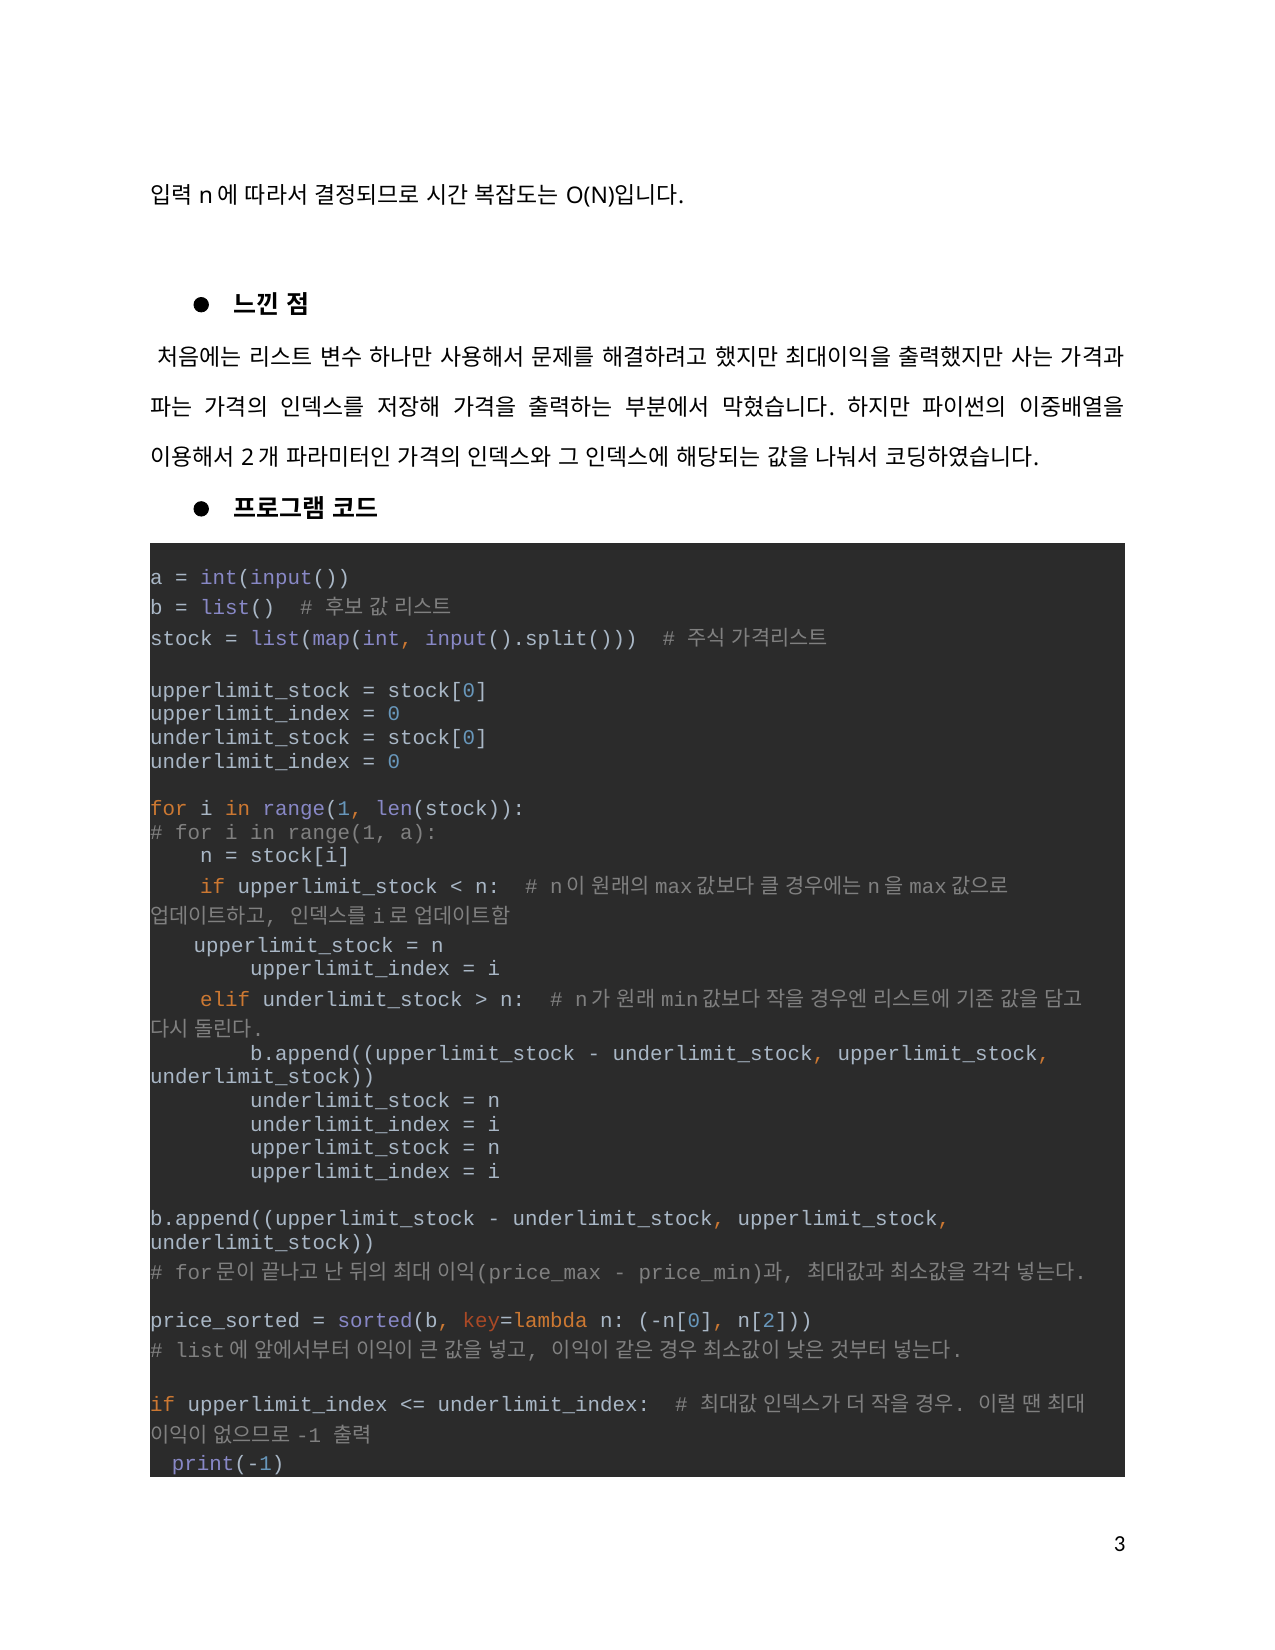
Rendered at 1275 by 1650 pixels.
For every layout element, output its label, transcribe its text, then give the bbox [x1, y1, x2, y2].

list 느낀 점 [192, 285, 1125, 321]
list 프로그램 코드 [192, 489, 1125, 525]
text 입력 n에 따라서 결정되므로 시간 복잡도는 O(N)입니다. [150, 177, 1125, 211]
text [150, 543, 1125, 1477]
text 처음에는 리스트 변수 하나만 사용해서 문제를 해결하려고 했지만 최대이익을 출력했지만 사는 가격과 파는 가격의 인덱스를 저장해 가격을 출력하는 부분에서 막혔습니다. 하지만 파이썬의 이중배열을 이용해서 2개 파라미터인 가격의 인덱스와 그 인덱스에 해당되는 값을 나눠서 코딩하였습니다. [150, 339, 1125, 472]
